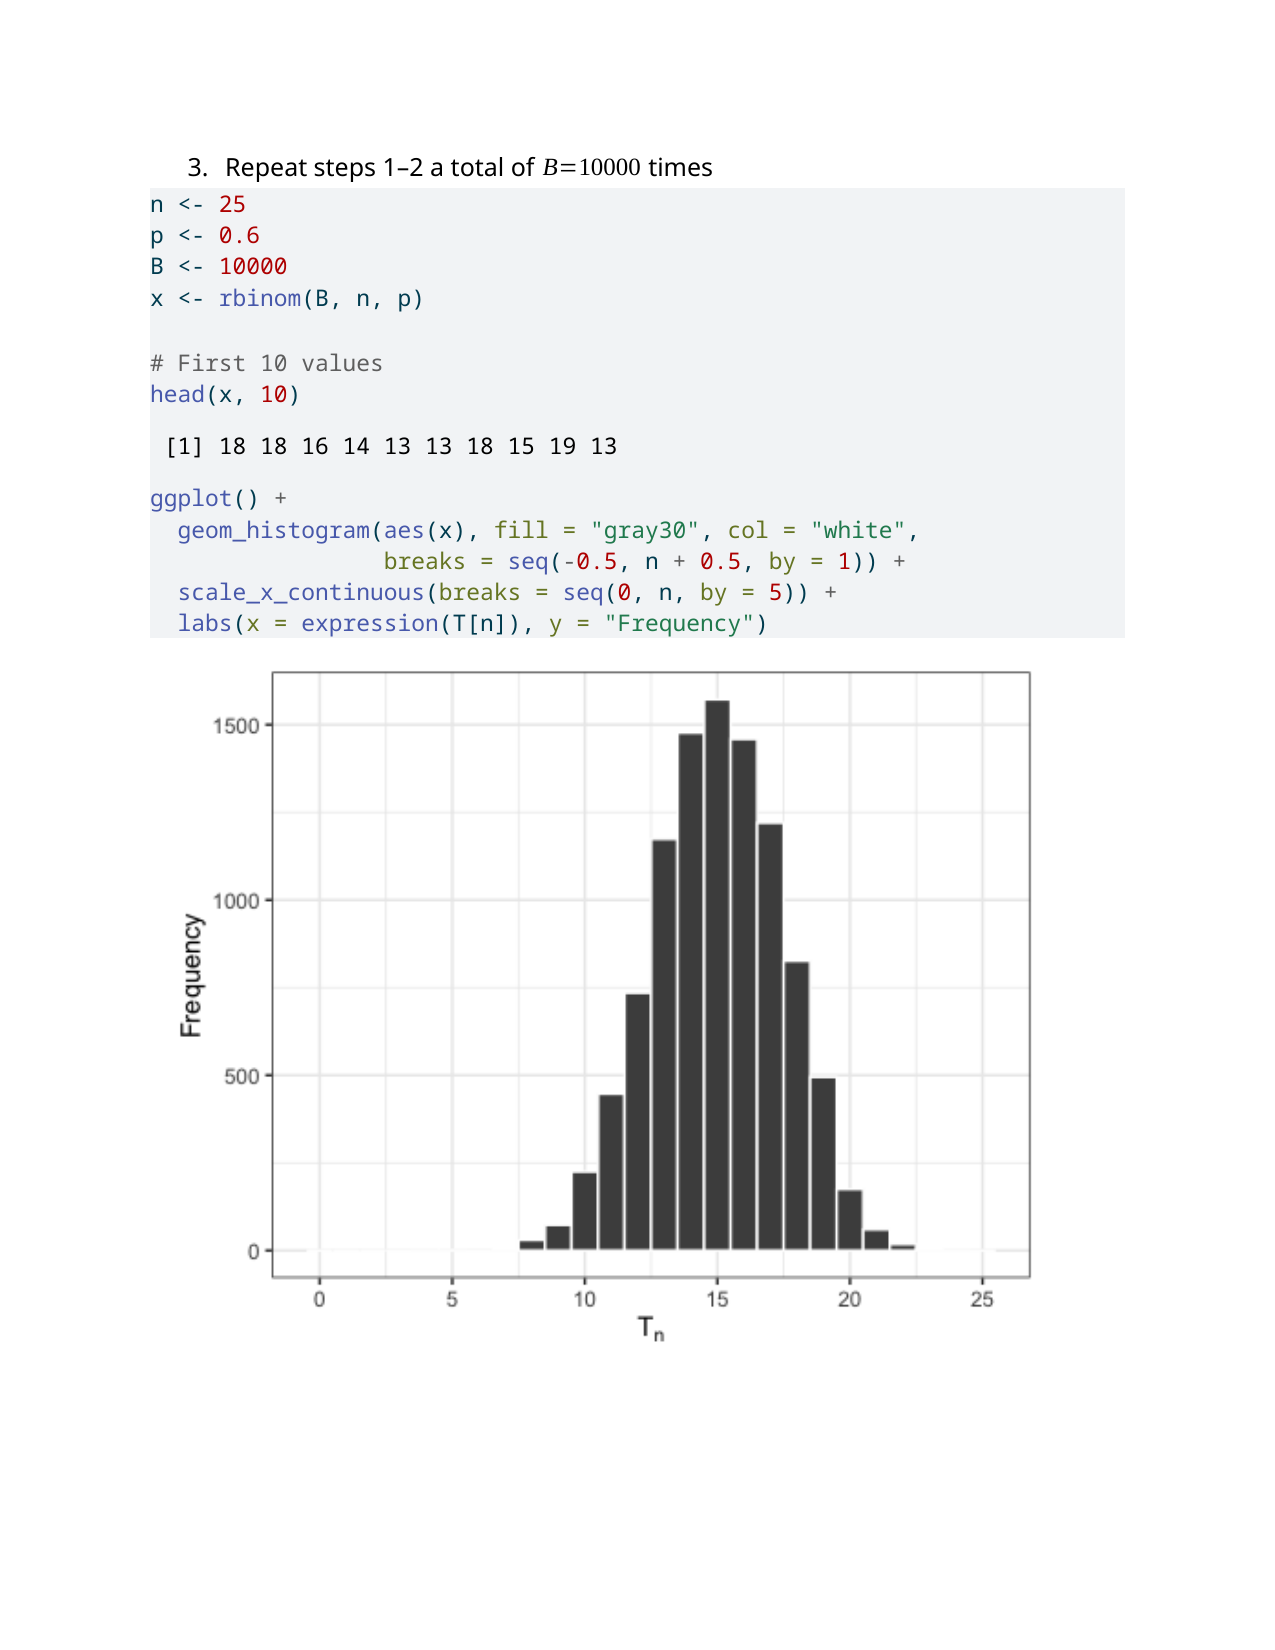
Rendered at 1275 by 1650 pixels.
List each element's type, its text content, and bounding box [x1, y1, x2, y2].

text n <- 25 p <- 0.6 B <- 10000 x <- rbinom(B, n, p) # First 10 values head(x, 10) [150, 188, 1125, 409]
text [1] 18 18 16 14 13 13 18 15 19 13 [150, 430, 1125, 461]
text ggplot() + geom_histogram(aes(x), fill = "gray30", col = "white", breaks = seq(-0.5, n + 0.5, by = 1)) + scale_x_continuous(breaks = seq(0, n, by = 5)) + labs(x = expression(T[n]), y = "Frequency") [150, 482, 1125, 638]
picture [168, 659, 1044, 1360]
list Repeat steps 1–2 a total of times [187, 150, 1125, 184]
